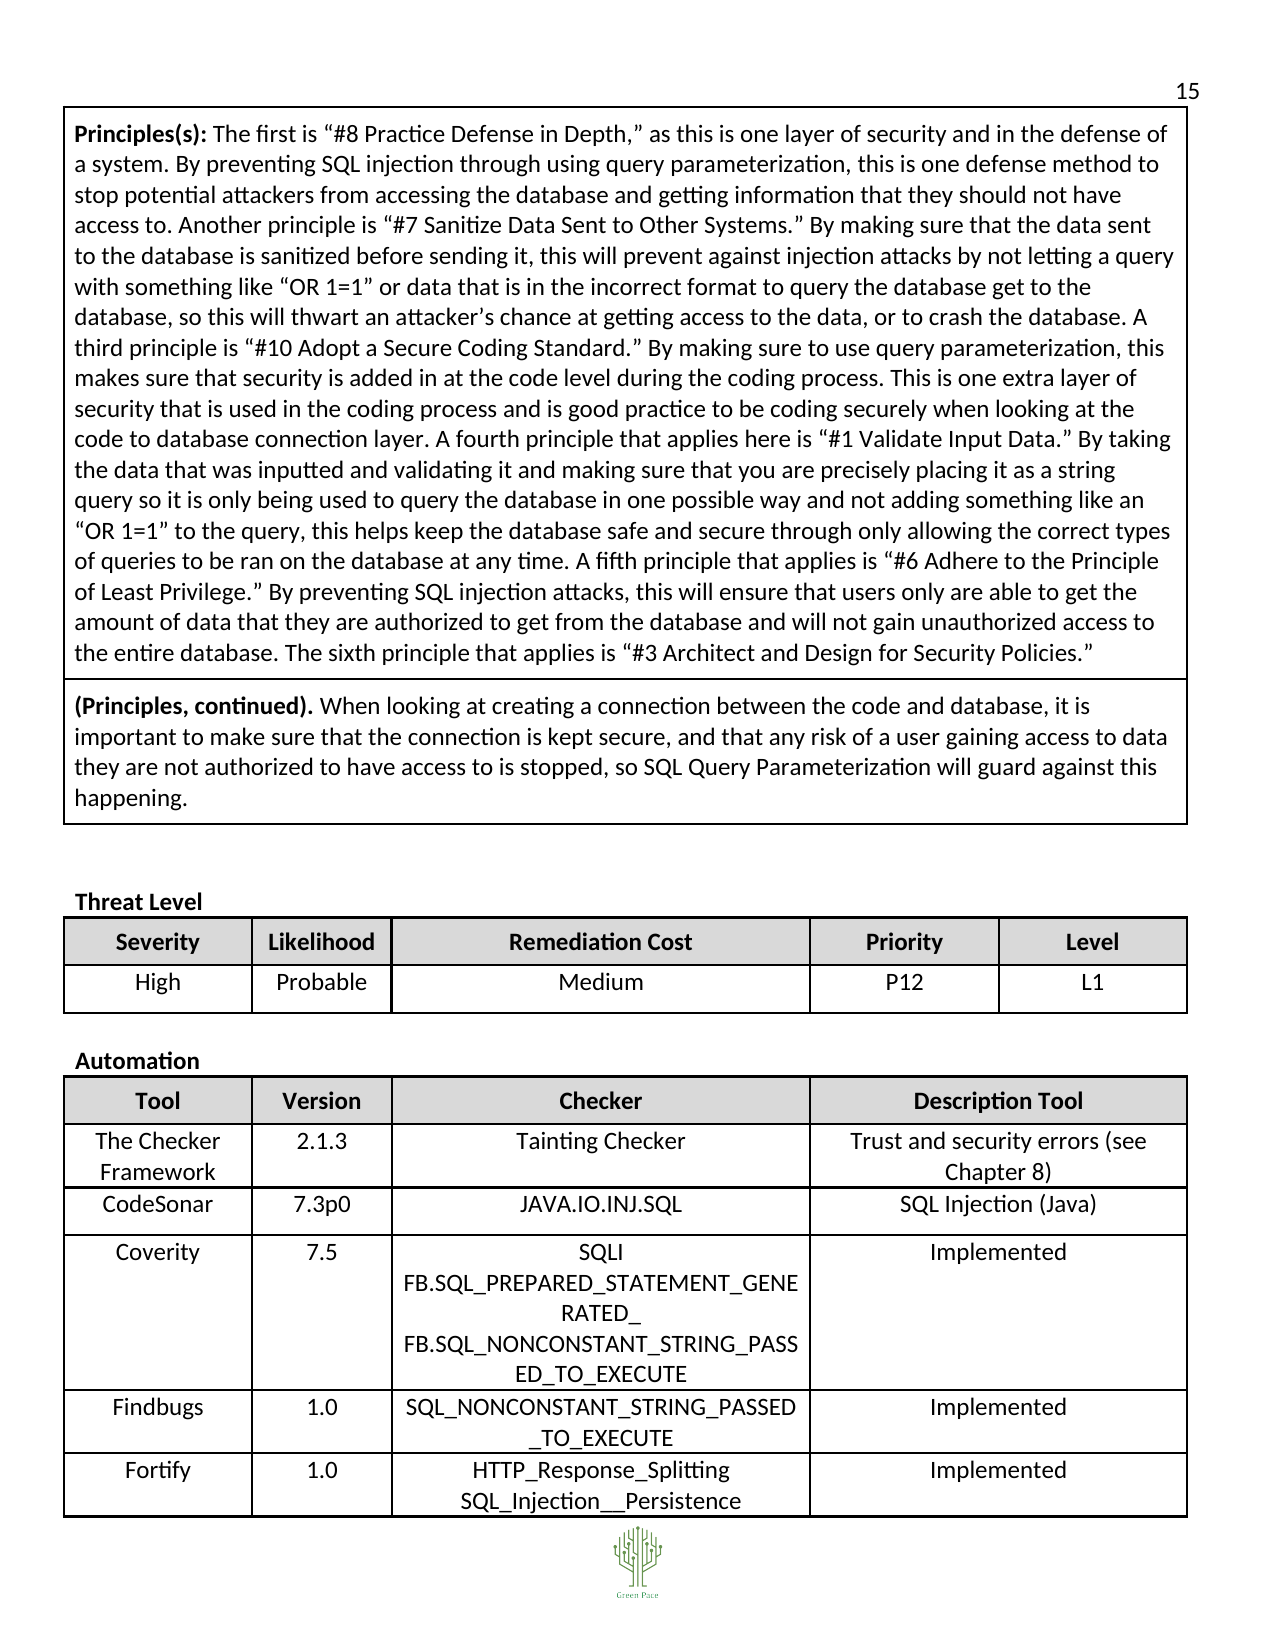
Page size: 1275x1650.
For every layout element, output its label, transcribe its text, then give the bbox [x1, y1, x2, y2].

table_cell High [65, 966, 251, 1012]
table_header Level [1000, 919, 1186, 964]
table_cell 1.0 [253, 1454, 391, 1515]
table_cell (Principles, continued). When looking at creating a connection between the code and database, it is important to make sure that the connection is kept secure, and that any risk of a user gaining access to data they are not authorized to have access to is stopped, so SQL Query Parameterization will guard against this happening. [65, 680, 1186, 823]
table_cell Implemented [811, 1236, 1186, 1389]
table_cell JAVA.IO.INJ.SQL [393, 1189, 809, 1234]
table_cell 7.3p0 [253, 1189, 391, 1234]
table_header Tool [65, 1078, 251, 1123]
table_cell P12 [811, 966, 998, 1012]
table_cell SQLI FB.SQL_PREPARED_STATEMENT_GENERATED_ FB.SQL_NONCONSTANT_STRING_PASSED_TO_EXECUTE [393, 1236, 809, 1389]
table_cell Tainting Checker [393, 1125, 809, 1186]
table_cell Medium [393, 966, 809, 1012]
table_cell SQL_NONCONSTANT_STRING_PASSED_TO_EXECUTE [393, 1391, 809, 1452]
table_header Likelihood [253, 919, 390, 964]
table_header Principles(s): The first is “#8 Practice Defense in Depth,” as this is one layer of security and in the defense of a system. By preventing SQL injection through using query parameterization, this is one defense method to stop potential attackers from accessing the database and getting information that they should not have access to. Another principle is “#7 Sanitize Data Sent to Other Systems.” By making sure that the data sent to the database is sanitized before sending it, this will prevent against injection attacks by not letting a query with something like “OR 1=1” or data that is in the incorrect format to query the database get to the database, so this will thwart an attacker’s chance at getting access to the data, or to crash the database. A third principle is “#10 Adopt a Secure Coding Standard.” By making sure to use query parameterization, this makes sure that security is added in at the code level during the coding process. This is one extra layer of security that is used in the coding process and is good practice to be coding securely when looking at the code to database connection layer. A fourth principle that applies here is “#1 Validate Input Data.” By taking the data that was inputted and validating it and making sure that you are precisely placing it as a string query so it is only being used to query the database in one possible way and not adding something like an “OR 1=1” to the query, this helps keep the database safe and secure through only allowing the correct types of queries to be ran on the database at any time. A fifth principle that applies is “#6 Adhere to the Principle of Least Privilege.” By preventing SQL injection attacks, this will ensure that users only are able to get the amount of data that they are authorized to get from the database and will not gain unauthorized access to the entire database. The sixth principle that applies is “#3 Architect and Design for Security Policies.” [65, 108, 1186, 678]
table_header Description Tool [811, 1078, 1186, 1123]
table_cell Coverity [65, 1236, 251, 1389]
table_cell The Checker Framework [65, 1125, 251, 1186]
table_cell Implemented [811, 1391, 1186, 1452]
table_header Severity [65, 919, 251, 964]
table_cell 2.1.3 [253, 1125, 391, 1186]
table_cell 1.0 [253, 1391, 391, 1452]
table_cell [393, 1454, 809, 1515]
text Threat Level [75, 886, 1200, 916]
table_cell 7.5 [253, 1236, 391, 1389]
table_cell SQL Injection (Java) [811, 1189, 1186, 1234]
table_header Version [253, 1078, 391, 1123]
table_cell Fortify [65, 1454, 251, 1515]
table_cell CodeSonar [65, 1189, 251, 1234]
table_header Remediation Cost [393, 919, 809, 964]
table_cell Probable [253, 966, 390, 1012]
table_header Checker [393, 1078, 809, 1123]
table_cell L1 [1000, 966, 1186, 1012]
picture [605, 1521, 670, 1606]
table_cell Trust and security errors (see Chapter 8) [811, 1125, 1186, 1186]
table_cell Findbugs [65, 1391, 251, 1452]
table_cell Implemented [811, 1454, 1186, 1515]
table_header Priority [811, 919, 998, 964]
text Automation [75, 1045, 1200, 1075]
